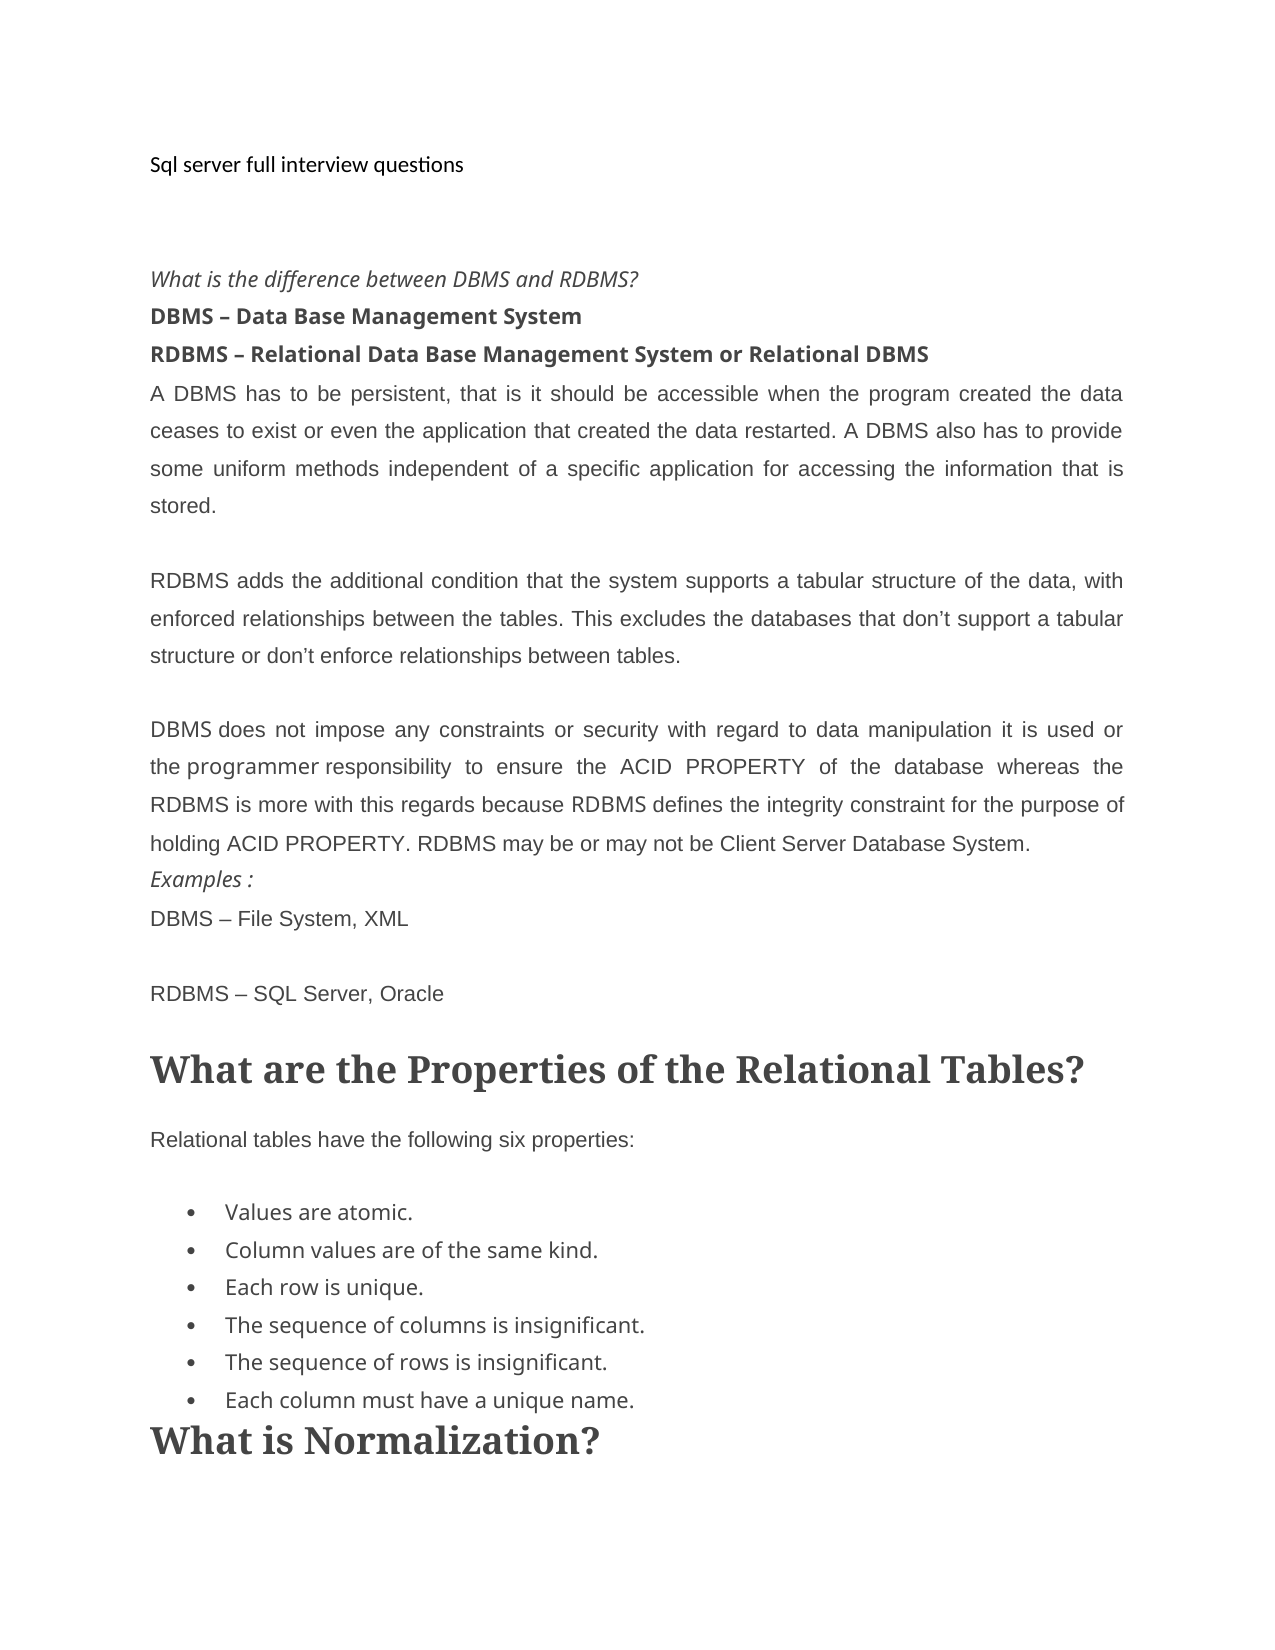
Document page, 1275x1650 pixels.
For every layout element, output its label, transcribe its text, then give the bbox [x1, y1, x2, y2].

text DBMS – File System, XML [150, 893, 1125, 931]
list Values are atomic. [187, 1189, 1125, 1227]
list Each column must have a unique name. [187, 1377, 1125, 1414]
text What are the Properties of the Relational Tables? [150, 1043, 1125, 1094]
text RDBMS adds the additional condition that the system supports a tabular structure of the data, with enforced relationships between the tables. This excludes the databases that don’t support a tabular structure or don’t enforce relationships between tables. [150, 556, 1125, 668]
text A DBMS has to be persistent, that is it should be accessible when the program created the data ceases to exist or even the application that created the data restarted. A DBMS also has to provide some uniform methods independent of a specific application for accessing the information that is stored. [150, 368, 1125, 518]
text RDBMS – Relational Data Base Management System or Relational DBMS [150, 331, 1125, 368]
list The sequence of columns is insignificant. [187, 1302, 1125, 1339]
list Each row is unique. [187, 1264, 1125, 1302]
text What is Normalization? [150, 1414, 1125, 1466]
text Examples : [150, 856, 1125, 893]
text RDBMS – SQL Server, Oracle [150, 968, 1125, 1006]
text Relational tables have the following six properties: [150, 1114, 1125, 1152]
text Sql server full interview questions [150, 150, 1125, 178]
text DBMS – Data Base Management System [150, 293, 1125, 331]
list Column values are of the same kind. [187, 1227, 1125, 1264]
list The sequence of rows is insignificant. [187, 1339, 1125, 1377]
text What is the difference between DBMS and RDBMS? [150, 256, 1125, 293]
text DBMS does not impose any constraints or security with regard to data manipulation it is used or the programmer responsibility to ensure the ACID PROPERTY of the database whereas the RDBMS is more with this regards because RDBMS defines the integrity constraint for the purpose of holding ACID PROPERTY. RDBMS may be or may not be Client Server Database System. [150, 706, 1125, 856]
